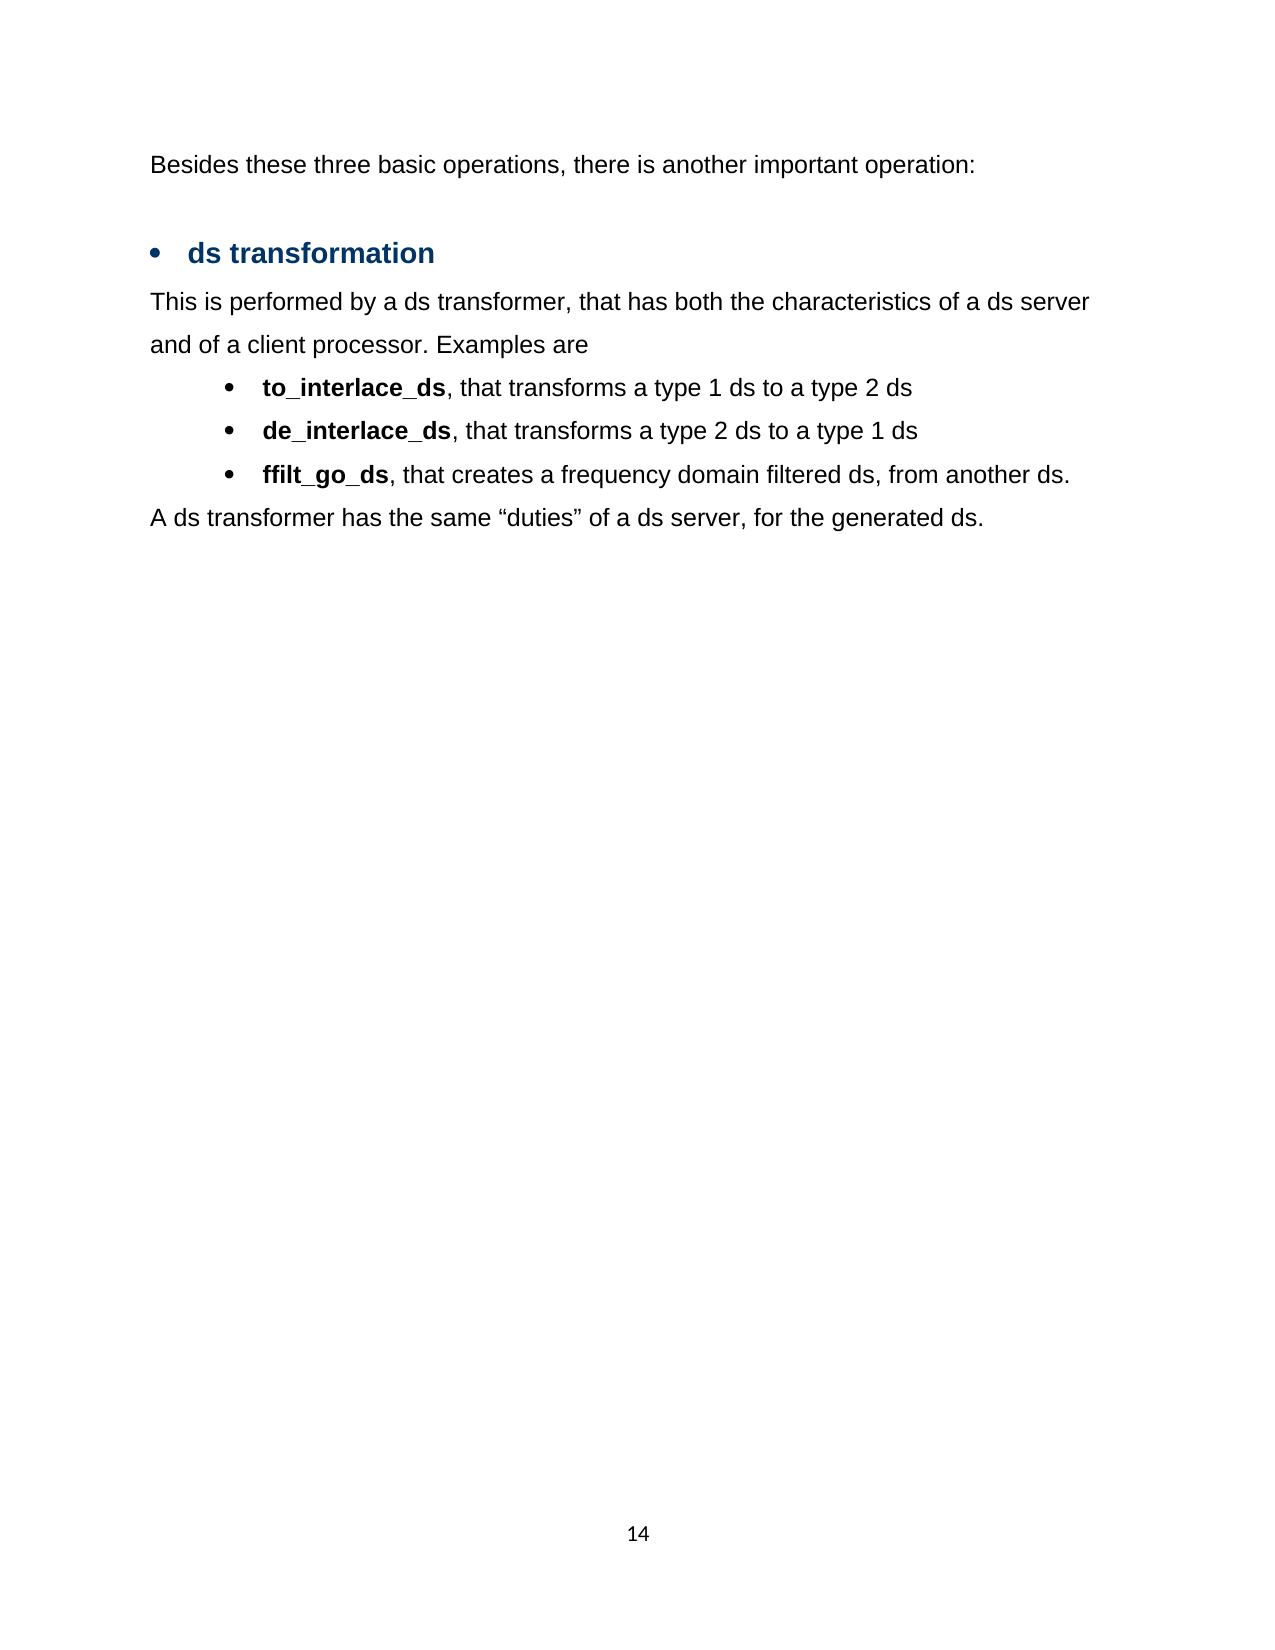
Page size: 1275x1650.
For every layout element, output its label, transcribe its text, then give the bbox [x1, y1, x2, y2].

list de_interlace_ds, that transforms a type 2 ds to a type 1 ds [225, 416, 1125, 445]
text Besides these three basic operations, there is another important operation: [150, 150, 1125, 179]
text This is performed by a ds transformer, that has both the characteristics of a ds server and of a client processor. Examples are [150, 287, 1125, 359]
list ffilt_go_ds, that creates a frequency domain filtered ds, from another ds. [225, 459, 1125, 488]
text A ds transformer has the same “duties” of a ds server, for the generated ds. [150, 503, 1125, 532]
list to_interlace_ds, that transforms a type 1 ds to a type 2 ds [225, 373, 1125, 402]
list ds transformation [150, 236, 1125, 270]
